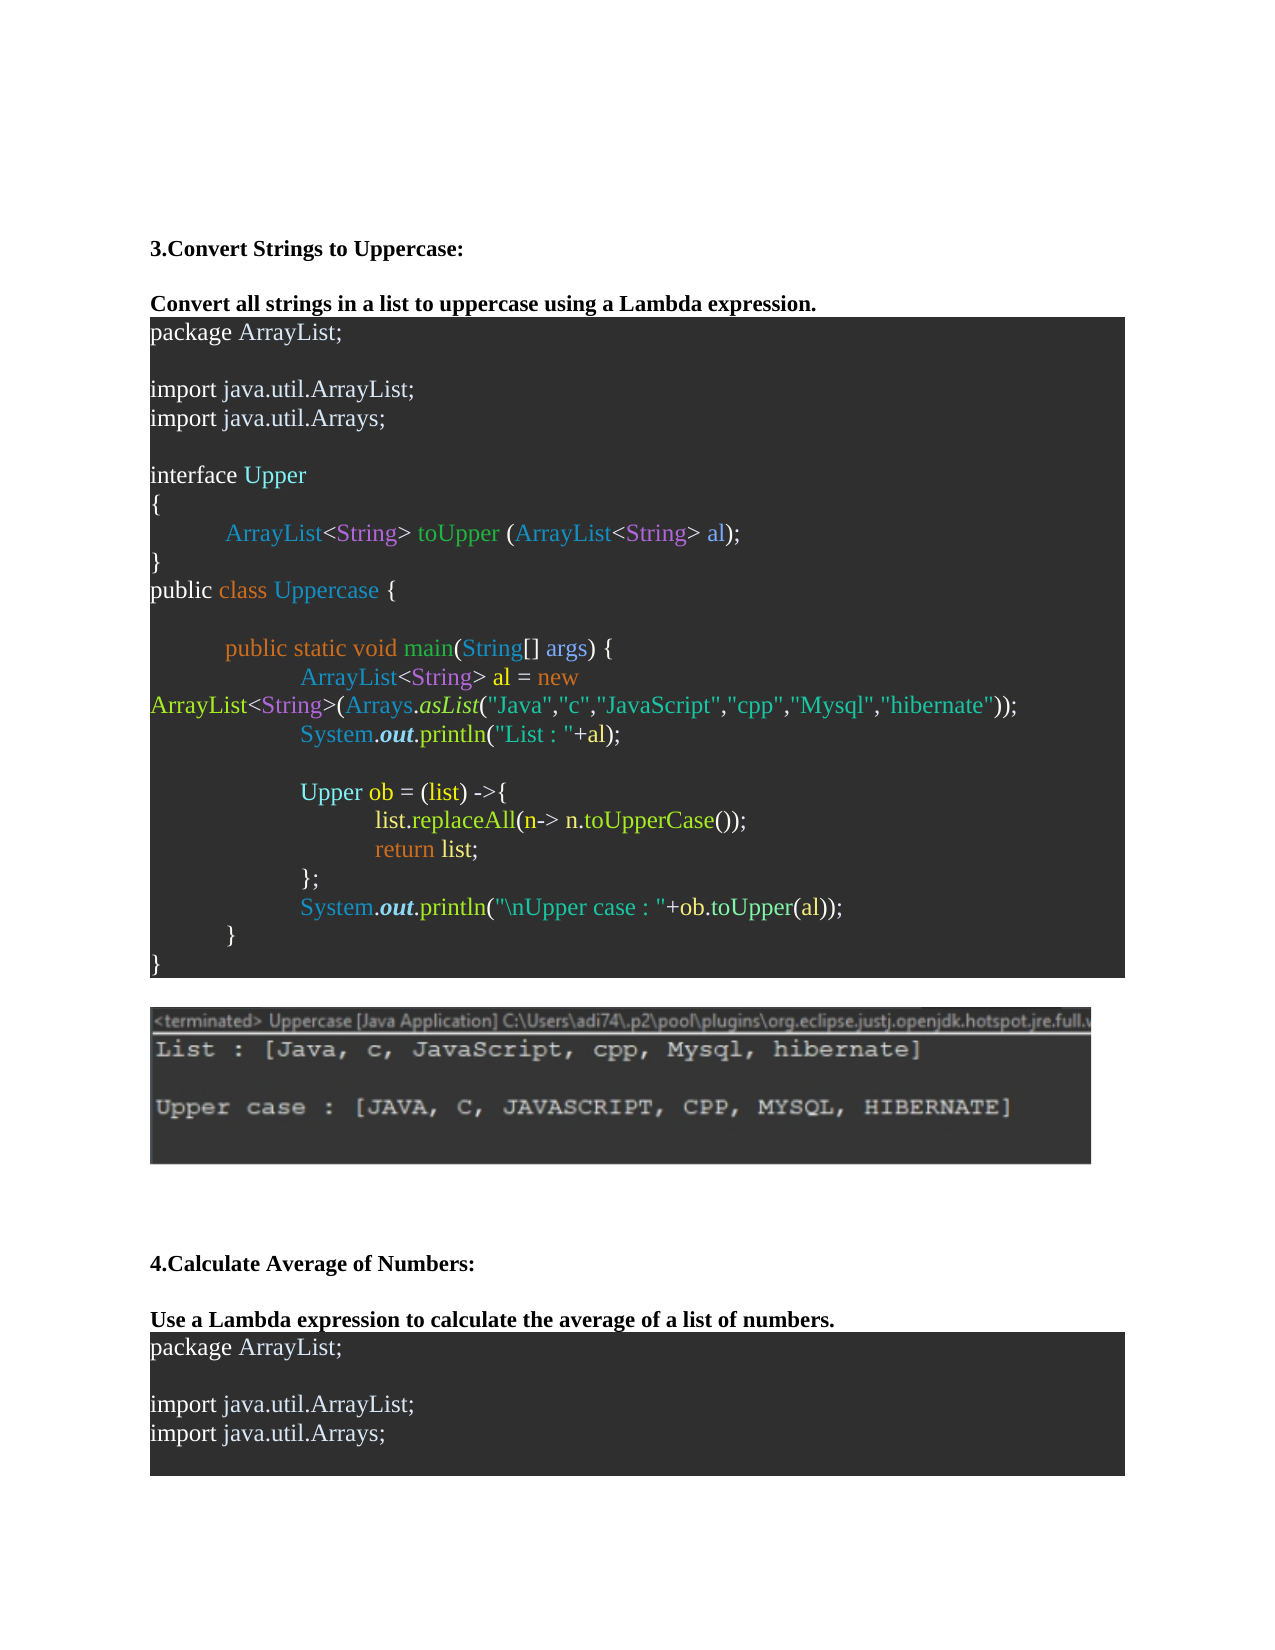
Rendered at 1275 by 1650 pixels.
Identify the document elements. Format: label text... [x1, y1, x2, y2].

text System.out.println("\nUpper case : "+ob.toUpper(al)); [150, 892, 1125, 920]
text interface Upper [150, 460, 1125, 489]
text 3.Convert Strings to Uppercase: [150, 235, 1125, 261]
text { [150, 489, 1125, 518]
text } [150, 949, 1125, 978]
text return list; [150, 834, 1125, 863]
text import java.util.Arrays; [150, 403, 1125, 432]
text ArrayList<String> al = new ArrayList<String>(Arrays.asList("Java","c","JavaScript","cpp","Mysql","hibernate")); [150, 662, 1125, 719]
text Use a Lambda expression to calculate the average of a list of numbers. [150, 1306, 1125, 1332]
text Upper ob = (list) ->{ [150, 777, 1125, 805]
text } [150, 920, 1125, 949]
text package ArrayList; [150, 1332, 1125, 1361]
text 4.Calculate Average of Numbers: [150, 1250, 1125, 1277]
text }; [150, 863, 1125, 892]
text Convert all strings in a list to uppercase using a Lambda expression. [150, 290, 1125, 317]
picture [150, 1007, 1092, 1166]
text import java.util.ArrayList; [150, 374, 1125, 403]
text list.replaceAll(n-> n.toUpperCase()); [150, 805, 1125, 834]
text public class Uppercase { [150, 575, 1125, 604]
text ArrayList<String> toUpper (ArrayList<String> al); [150, 518, 1125, 547]
text } [150, 547, 1125, 575]
text import java.util.ArrayList; [150, 1389, 1125, 1418]
text package ArrayList; [150, 317, 1125, 345]
text System.out.println("List : "+al); [150, 719, 1125, 748]
text public static void main(String[] args) { [150, 633, 1125, 662]
text import java.util.Arrays; [150, 1418, 1125, 1447]
